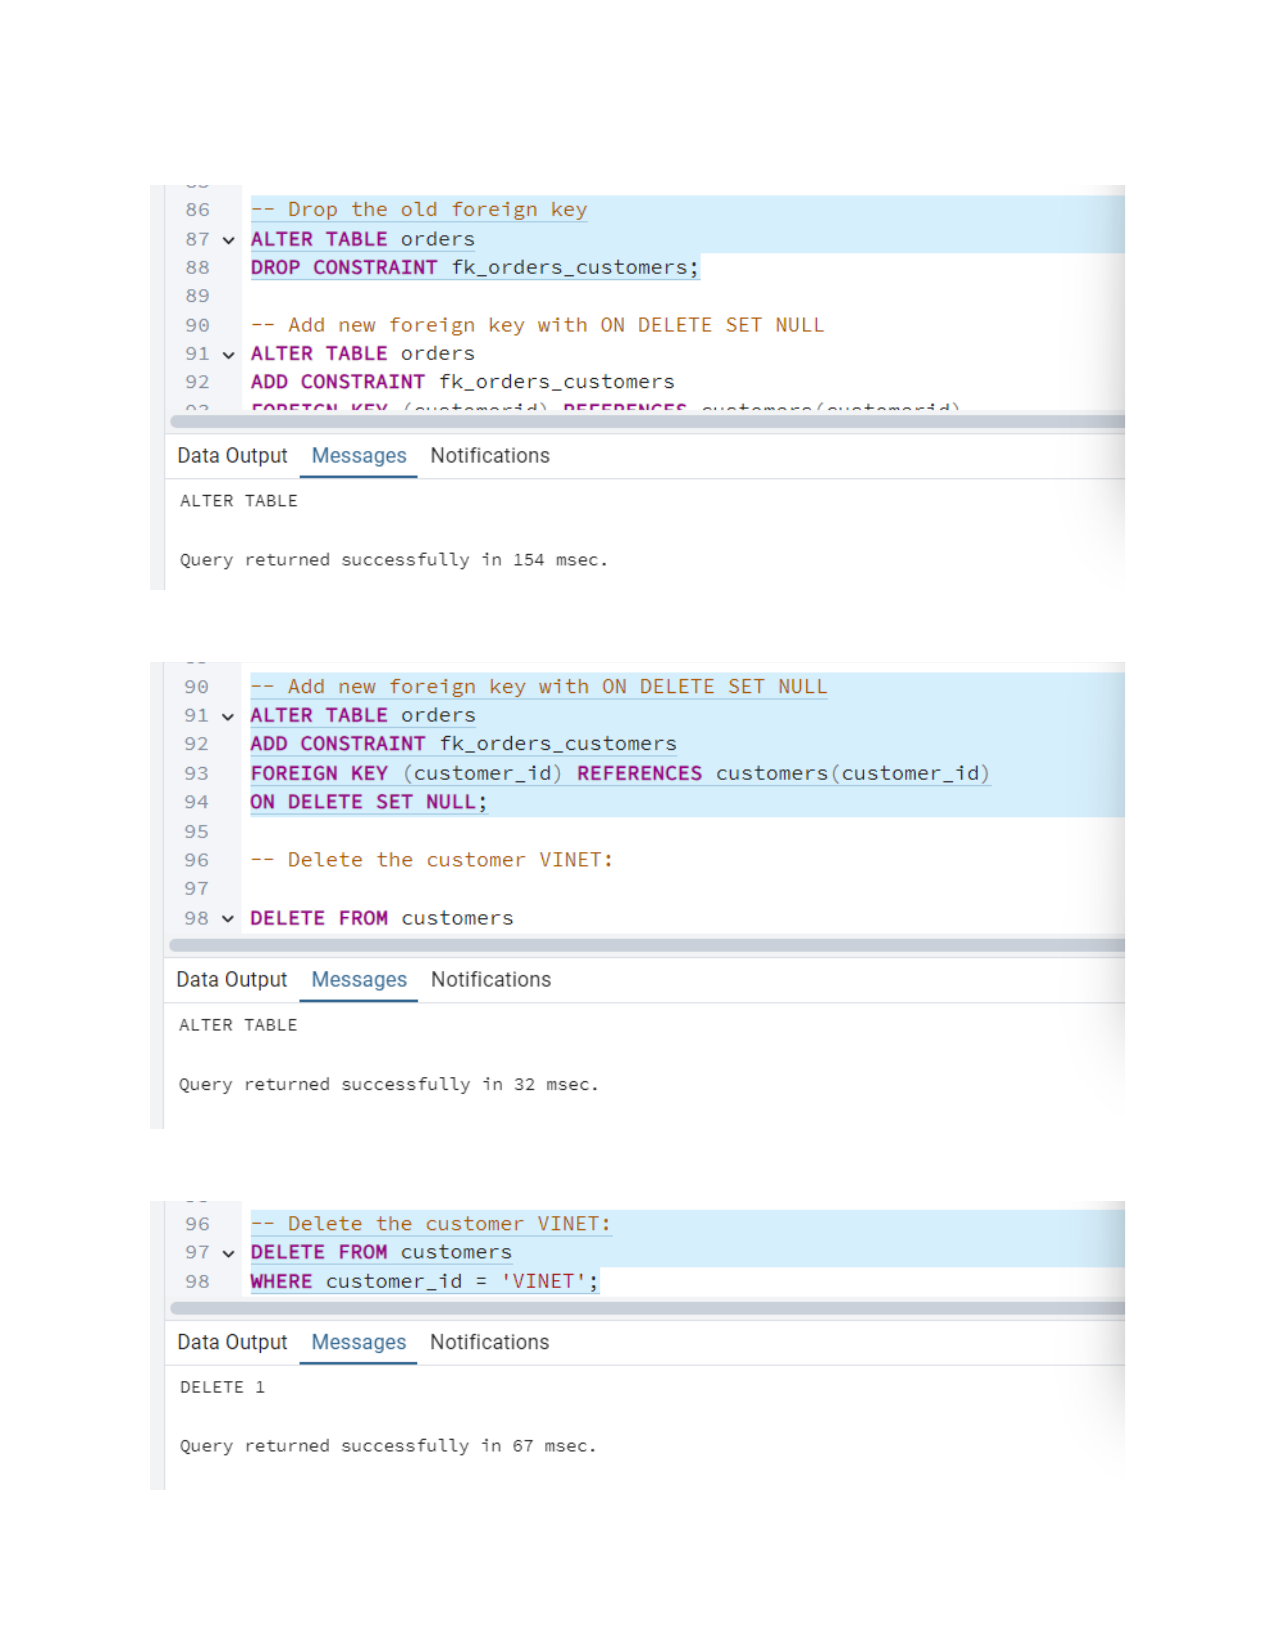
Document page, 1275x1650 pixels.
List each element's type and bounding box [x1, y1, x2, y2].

picture [150, 662, 1125, 1129]
picture [150, 1201, 1125, 1490]
picture [150, 185, 1125, 590]
